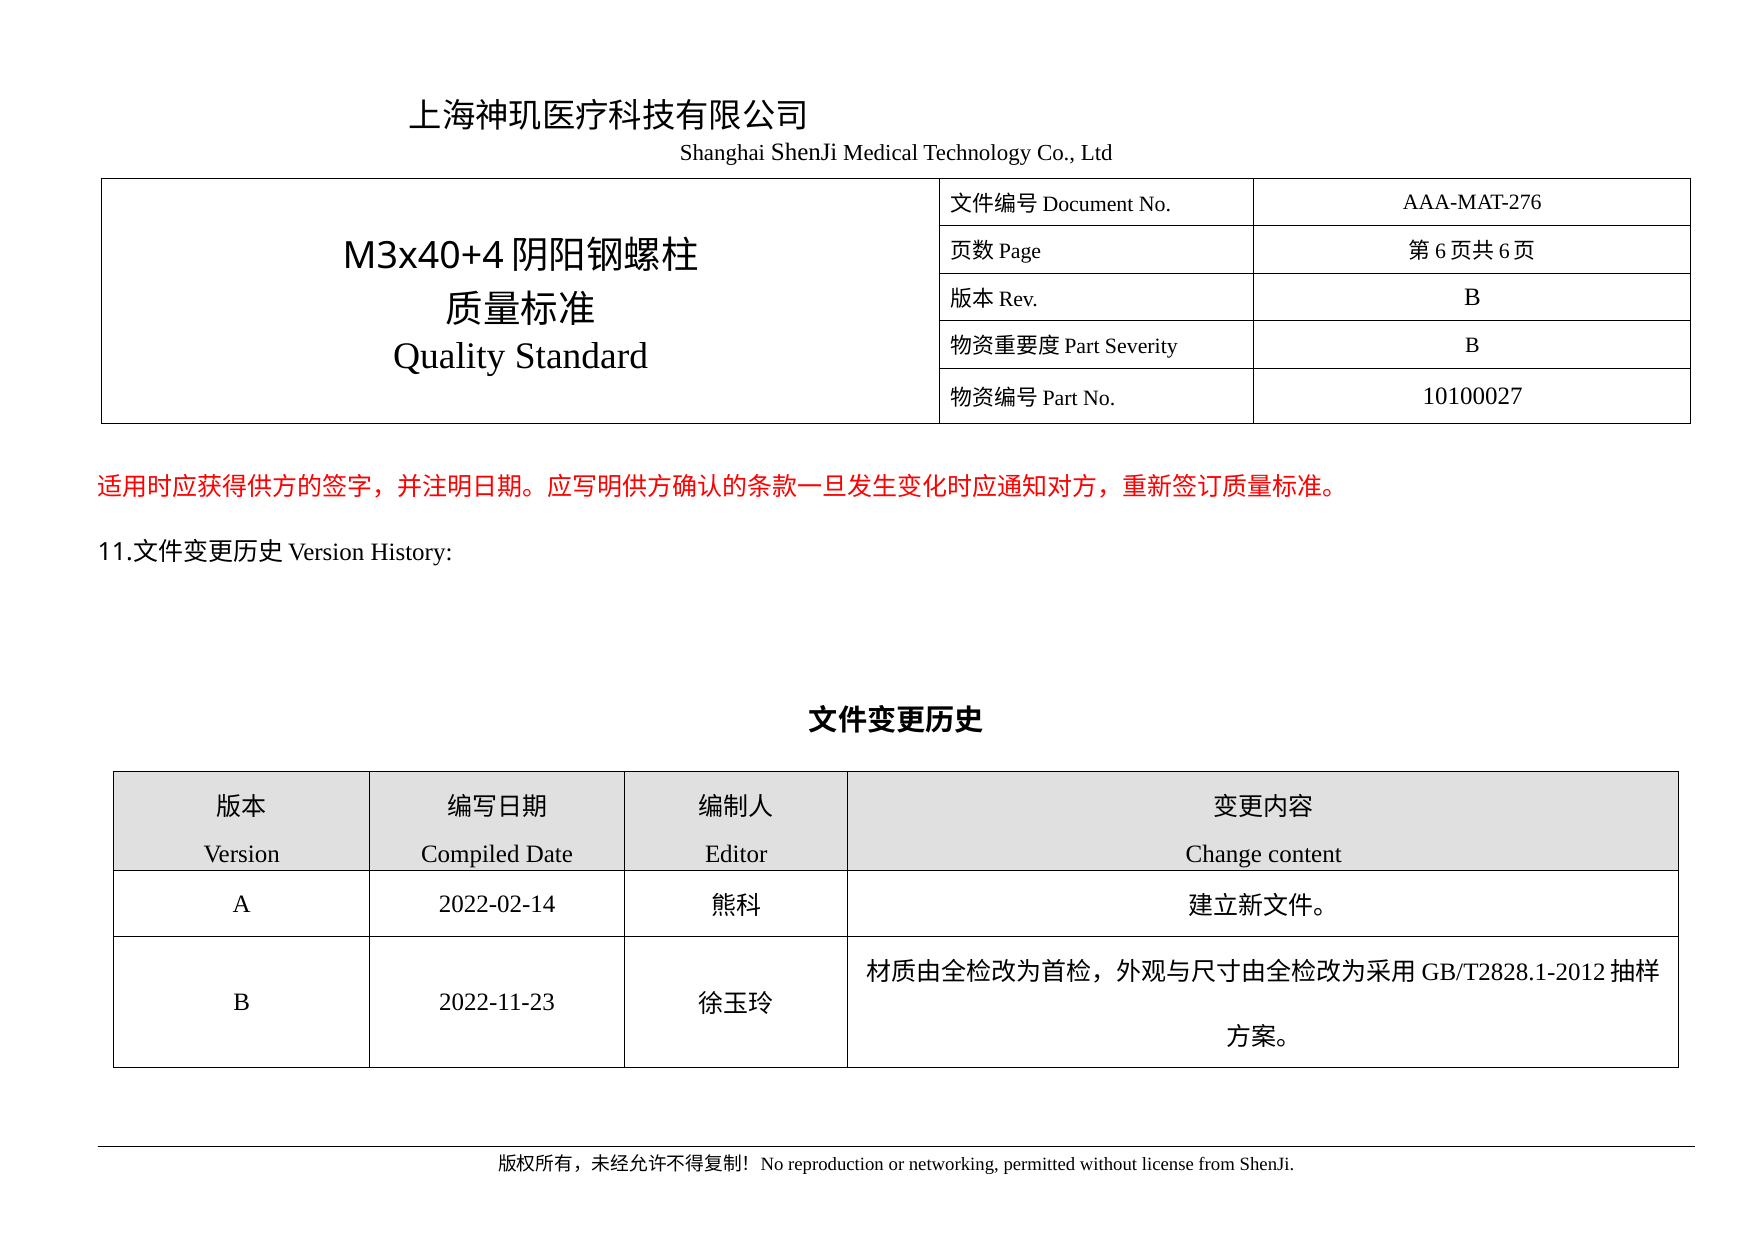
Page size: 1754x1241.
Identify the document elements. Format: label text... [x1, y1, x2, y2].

table_header 版本 Version [114, 772, 369, 870]
table_cell B [114, 937, 369, 1067]
table_header 编写日期 Compiled Date [370, 772, 624, 870]
text 11.文件变更历史Version History: [97, 517, 1695, 582]
table_cell A [114, 871, 369, 936]
text 文件变更历史 [97, 685, 1695, 750]
table_header 变更内容 Change content [848, 772, 1678, 870]
table_cell 2022-02-14 [370, 871, 624, 936]
table_cell 熊科 [625, 871, 847, 936]
table_cell 徐玉玲 [625, 937, 847, 1067]
table_header 编制人 Editor [625, 772, 847, 870]
table_cell 2022-11-23 [370, 937, 624, 1067]
table_cell 建立新文件。 [848, 871, 1678, 936]
text 适用时应获得供方的签字，并注明日期。应写明供方确认的条款一旦发生变化时应通知对方，重新签订质量标准。 [97, 452, 1711, 517]
table_cell 材质由全检改为首检，外观与尺寸由全检改为采用GB/T2828.1-2012抽样方案。 [848, 937, 1678, 1067]
